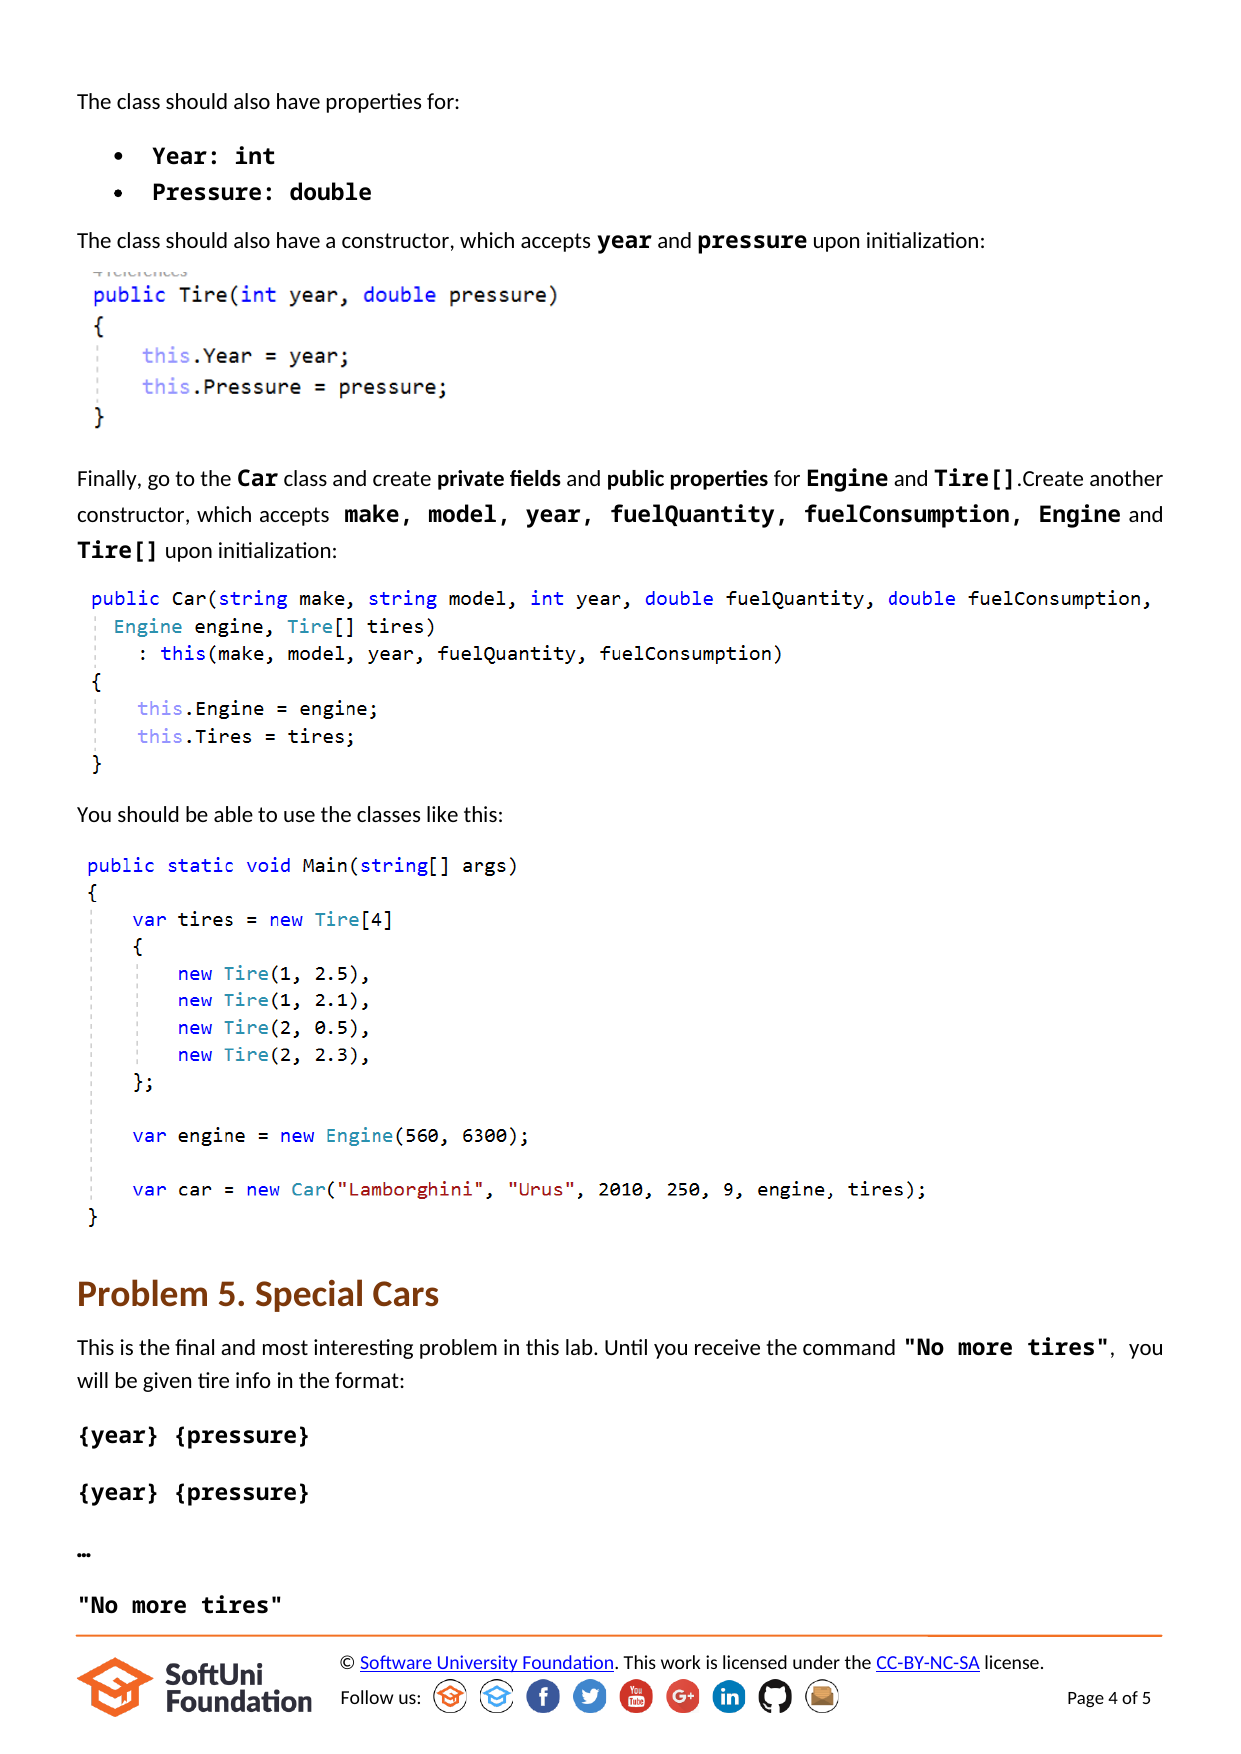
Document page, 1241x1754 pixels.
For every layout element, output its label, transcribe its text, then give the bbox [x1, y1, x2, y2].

picture [76, 1657, 312, 1717]
text The class should also have properties for: [77, 87, 1163, 115]
text This is the final and most interesting problem in this lab. Until you receive the command "No more tires", you will be given tire info in the format: [77, 1331, 1163, 1394]
text {year} {pressure} [77, 1476, 1163, 1507]
text {year} {pressure} [77, 1419, 1163, 1450]
picture [619, 1679, 653, 1713]
subtitle Problem 5. Special Cars [77, 1270, 1163, 1316]
text "No more tires" [77, 1589, 1163, 1621]
picture [573, 1679, 607, 1713]
picture [76, 853, 931, 1245]
picture [76, 272, 565, 446]
picture [712, 1680, 724, 1691]
picture [805, 1679, 839, 1713]
picture [433, 1679, 467, 1713]
picture [758, 1679, 792, 1713]
text … [77, 1533, 1163, 1564]
list Pressure: double [114, 176, 1163, 207]
picture [712, 1702, 722, 1713]
picture [76, 582, 1164, 784]
picture [526, 1679, 560, 1713]
picture [666, 1679, 700, 1713]
text The class should also have a constructor, which accepts year and pressure upon initialization: [77, 224, 1163, 256]
text You should be able to use the classes like this: [77, 800, 1163, 828]
picture [737, 1704, 746, 1713]
picture [735, 1680, 746, 1689]
picture [728, 1694, 738, 1704]
picture [480, 1679, 513, 1713]
text Finally, go to the Car class and create private fields and public properties for Engine and Tire[].Create another constructor, which accepts make, model, year, fuelQuantity, fuelConsumption, Engine and Tire[] upon initialization: [77, 462, 1163, 565]
list Year: int [114, 140, 1163, 171]
